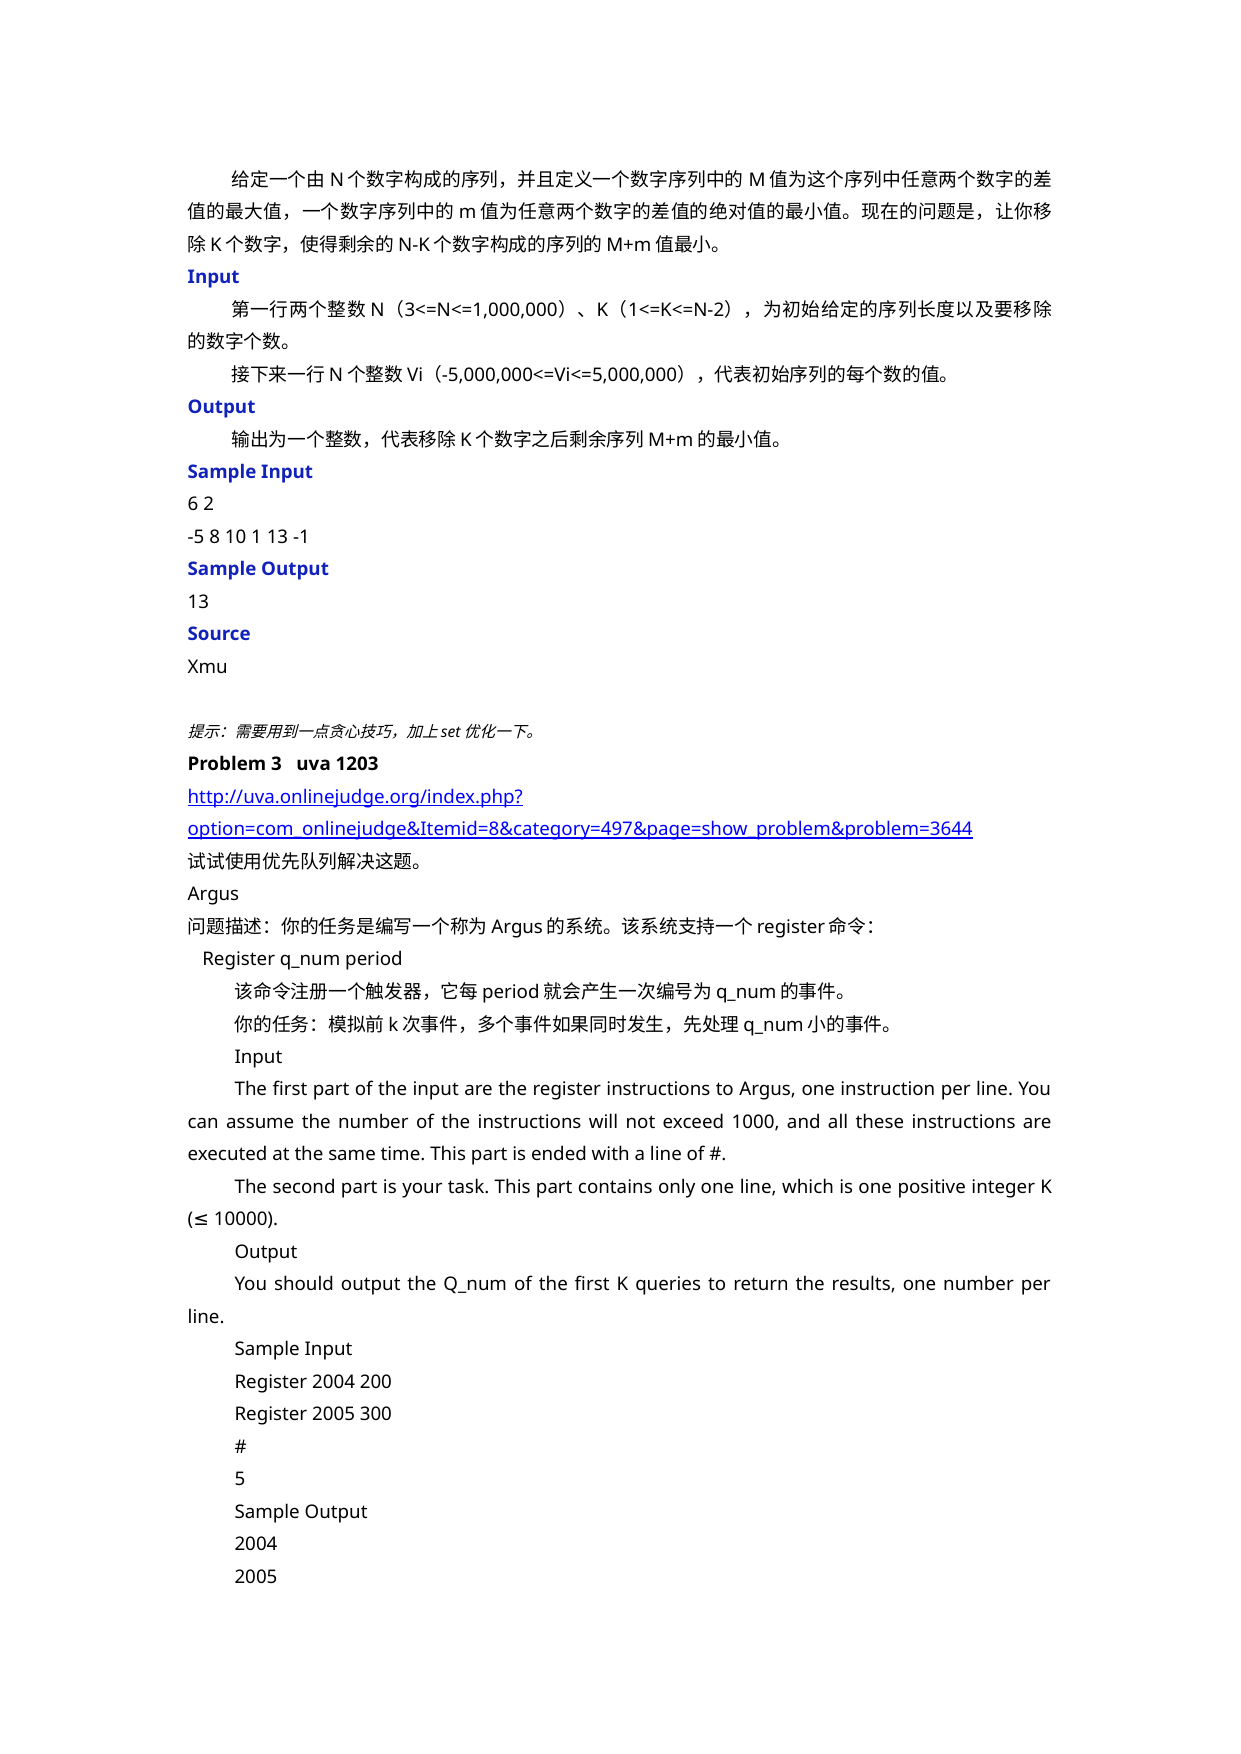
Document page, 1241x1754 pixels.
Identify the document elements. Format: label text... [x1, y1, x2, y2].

text Input [187, 1039, 1053, 1072]
text Argus [187, 877, 1053, 909]
text You should output the Q_num of the first K queries to return the results, one number per line. [187, 1267, 1053, 1332]
text 问题描述：你的任务是编写一个称为Argus的系统。该系统支持一个register命令： [187, 909, 1053, 942]
text 接下来一行N个整数Vi（-5,000,000<=Vi<=5,000,000），代表初始序列的每个数的值。 [187, 357, 1053, 389]
text Xmu [187, 649, 1053, 682]
text 给定一个由N个数字构成的序列，并且定义一个数字序列中的M值为这个序列中任意两个数字的差值的最大值，一个数字序列中的m值为任意两个数字的差值的绝对值的最小值。现在的问题是，让你移除K个数字，使得剩余的N-K个数字构成的序列的M+m值最小。 [187, 162, 1053, 259]
text Output [187, 1234, 1053, 1267]
text Output [187, 389, 1053, 422]
text 2005 [187, 1559, 1053, 1592]
text Sample Output [187, 1494, 1053, 1527]
text Register 2004 200 [187, 1364, 1053, 1397]
text 提示：需要用到一点贪心技巧，加上set优化一下。 [187, 714, 1053, 747]
text Source [187, 617, 1053, 649]
text Register 2005 300 [187, 1397, 1053, 1429]
text # [187, 1429, 1053, 1462]
text Problem 3 uva 1203 [187, 747, 1053, 779]
text 5 [187, 1462, 1053, 1494]
text 该命令注册一个触发器，它每period就会产生一次编号为q_num的事件。 [187, 974, 1053, 1007]
text Register q_num period [187, 942, 1053, 974]
text Sample Input [187, 1332, 1053, 1364]
text 13 [187, 584, 1053, 617]
text 第一行两个整数N（3<=N<=1,000,000）、K（1<=K<=N-2），为初始给定的序列长度以及要移除的数字个数。 [187, 292, 1053, 357]
text 试试使用优先队列解决这题。 [187, 844, 1053, 877]
text http://uva.onlinejudge.org/index.php?option=com_onlinejudge&Itemid=8&category=497&page=show_problem&problem=3644 [187, 779, 1053, 844]
text 6 2 [187, 487, 1053, 519]
text 输出为一个整数，代表移除K个数字之后剩余序列M+m的最小值。 [187, 422, 1053, 454]
text 你的任务：模拟前k次事件，多个事件如果同时发生，先处理q_num小的事件。 [187, 1007, 1053, 1039]
text Input [187, 259, 1053, 292]
text The second part is your task. This part contains only one line, which is one positive integer K (≤ 10000). [187, 1169, 1053, 1234]
text Sample Output [187, 552, 1053, 584]
text -5 8 10 1 13 -1 [187, 519, 1053, 552]
text 2004 [187, 1527, 1053, 1559]
text Sample Input [187, 454, 1053, 487]
text The first part of the input are the register instructions to Argus, one instruction per line. You can assume the number of the instructions will not exceed 1000, and all these instructions are executed at the same time. This part is ended with a line of #. [187, 1072, 1053, 1169]
